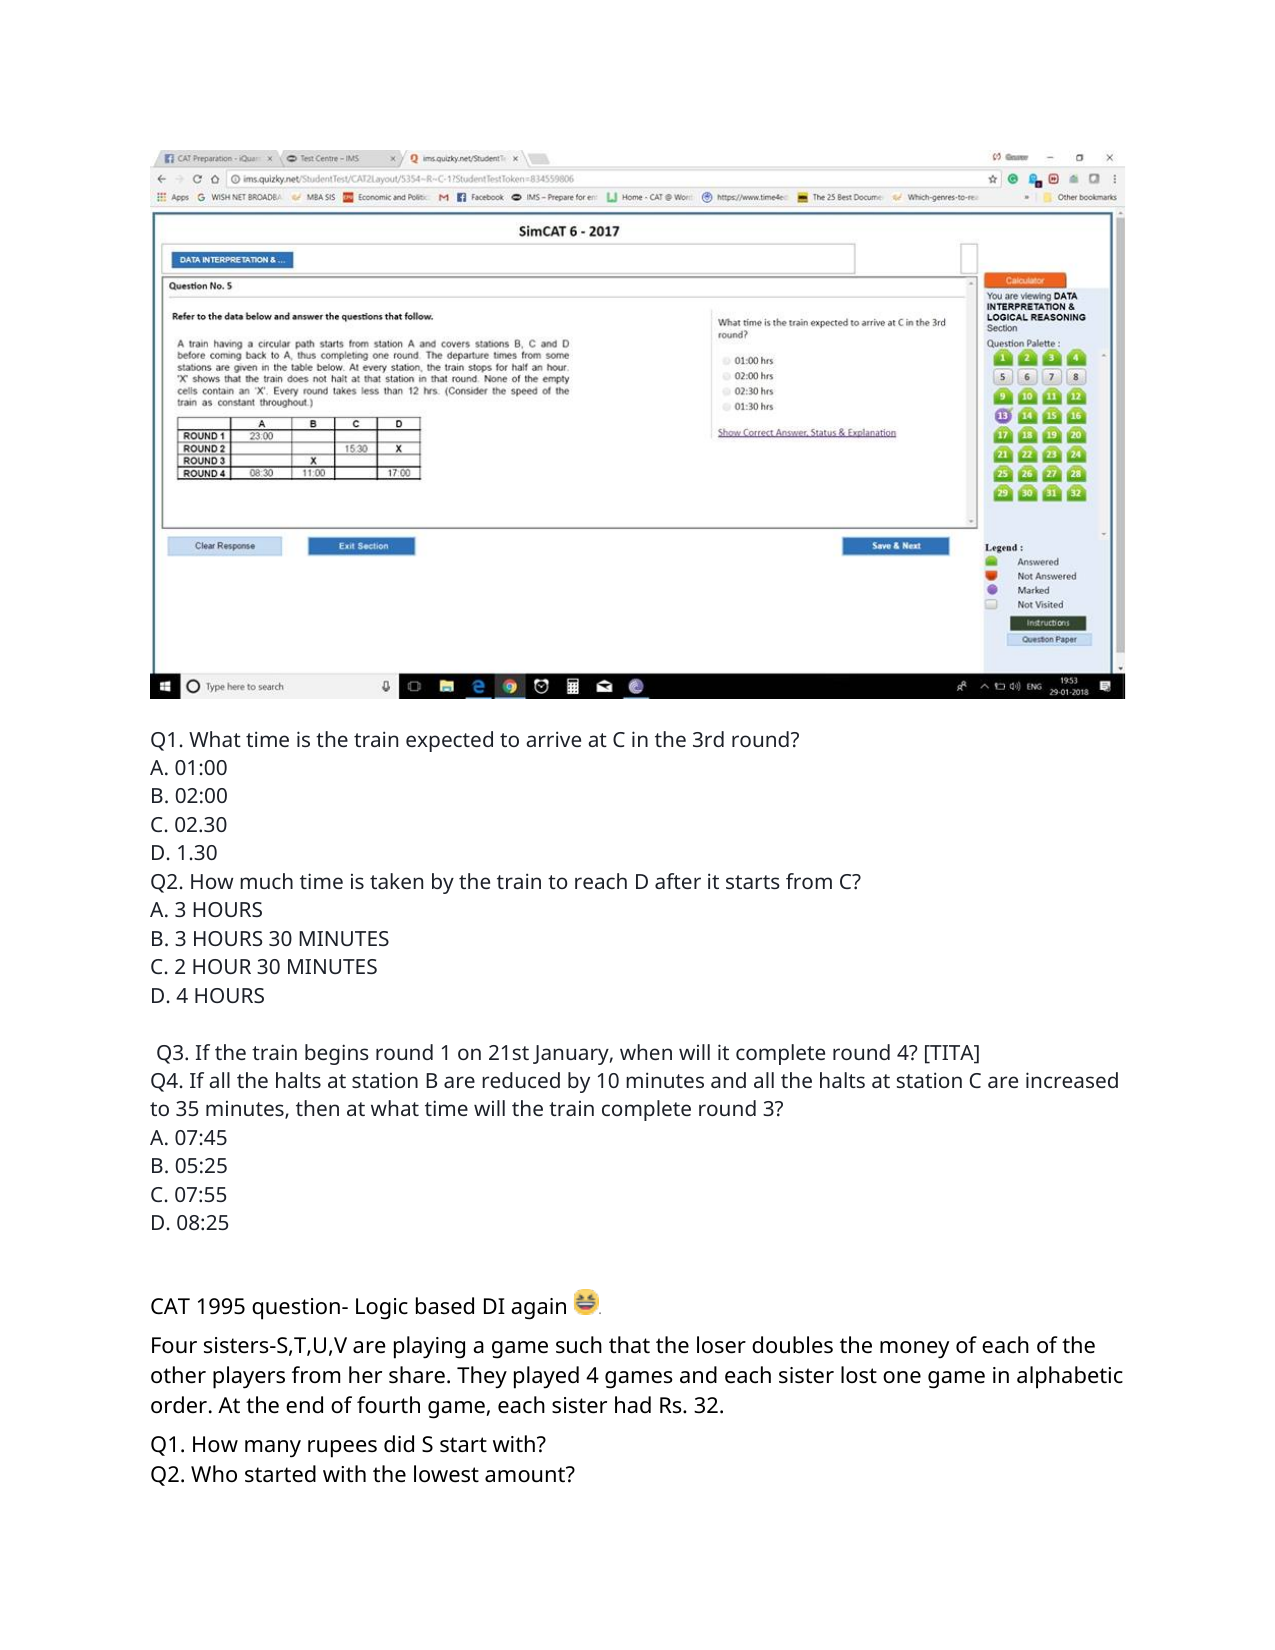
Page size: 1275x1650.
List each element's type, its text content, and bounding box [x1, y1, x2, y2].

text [150, 1429, 1125, 1488]
text Q4. If all the halts at station B are reduced by 10 minutes and all the halts at station C are increased to 35 minutes, then at what time will the train complete round 3? A. 07:45 B. 05:25 C. 07:55 D. 08:25 [150, 1066, 1125, 1237]
text CAT 1995 question- Logic based DI again 😆 [150, 1289, 1125, 1321]
text Q3. If the train begins round 1 on 21st January, when will it complete round 4? [TITA] [150, 1038, 1125, 1066]
text Q1. What time is the train expected to arrive at C in the 3rd round? A. 01:00 B. 02:00 C. 02.30 D. 1.30 [150, 725, 1125, 867]
text Four sisters-S,T,U,V are playing a game such that the loser doubles the money of each of the other players from her share. They played 4 games and each sister lost one game in alphabetic order. At the end of fourth game, each sister had Rs. 32. [150, 1330, 1125, 1419]
picture [573, 1289, 599, 1315]
text Q2. How much time is taken by the train to reach D after it starts from C? A. 3 HOURS B. 3 HOURS 30 MINUTES C. 2 HOUR 30 MINUTES D. 4 HOURS [263, 867, 1125, 1009]
picture [150, 150, 1125, 699]
